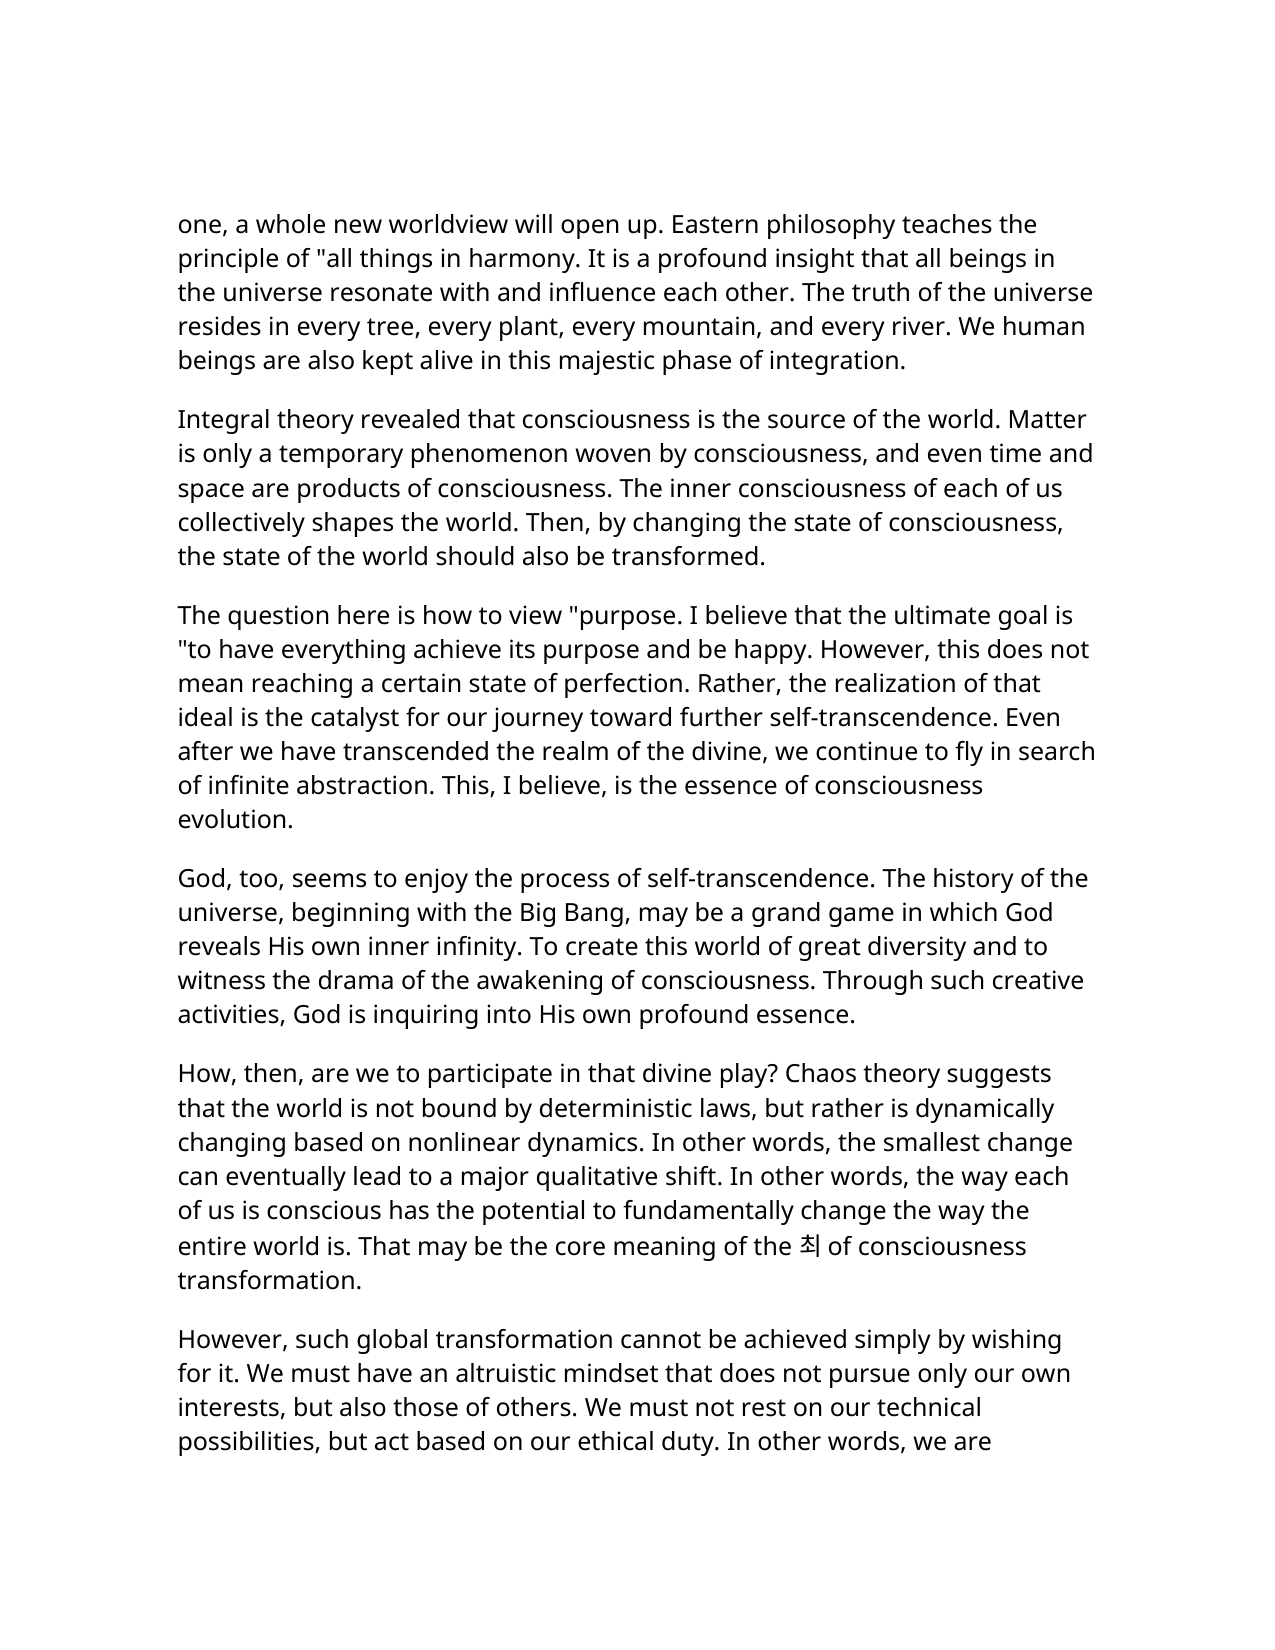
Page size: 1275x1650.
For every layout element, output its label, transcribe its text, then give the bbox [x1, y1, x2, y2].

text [177, 207, 1098, 377]
text How, then, are we to participate in that divine play? Chaos theory suggests that the world is not bound by deterministic laws, but rather is dynamically changing based on nonlinear dynamics. In other words, the smallest change can eventually lead to a major qualitative shift. In other words, the way each of us is conscious has the potential to fundamentally change the way the entire world is. That may be the core meaning of the 최 of consciousness transformation. [177, 1056, 1098, 1297]
text God, too, seems to enjoy the process of self-transcendence. The history of the universe, beginning with the Big Bang, may be a grand game in which God reveals His own inner infinity. To create this world of great diversity and to witness the drama of the awakening of consciousness. Through such creative activities, God is inquiring into His own profound essence. [177, 861, 1098, 1031]
text The question here is how to view "purpose. I believe that the ultimate goal is "to have everything achieve its purpose and be happy. However, this does not mean reaching a certain state of perfection. Rather, the realization of that ideal is the catalyst for our journey toward further self-transcendence. Even after we have transcended the realm of the divine, we continue to fly in search of infinite abstraction. This, I believe, is the essence of consciousness evolution. [177, 597, 1098, 836]
text Integral theory revealed that consciousness is the source of the world. Matter is only a temporary phenomenon woven by consciousness, and even time and space are products of consciousness. The inner consciousness of each of us collectively shapes the world. Then, by changing the state of consciousness, the state of the world should also be transformed. [177, 402, 1098, 572]
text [177, 1322, 1098, 1458]
